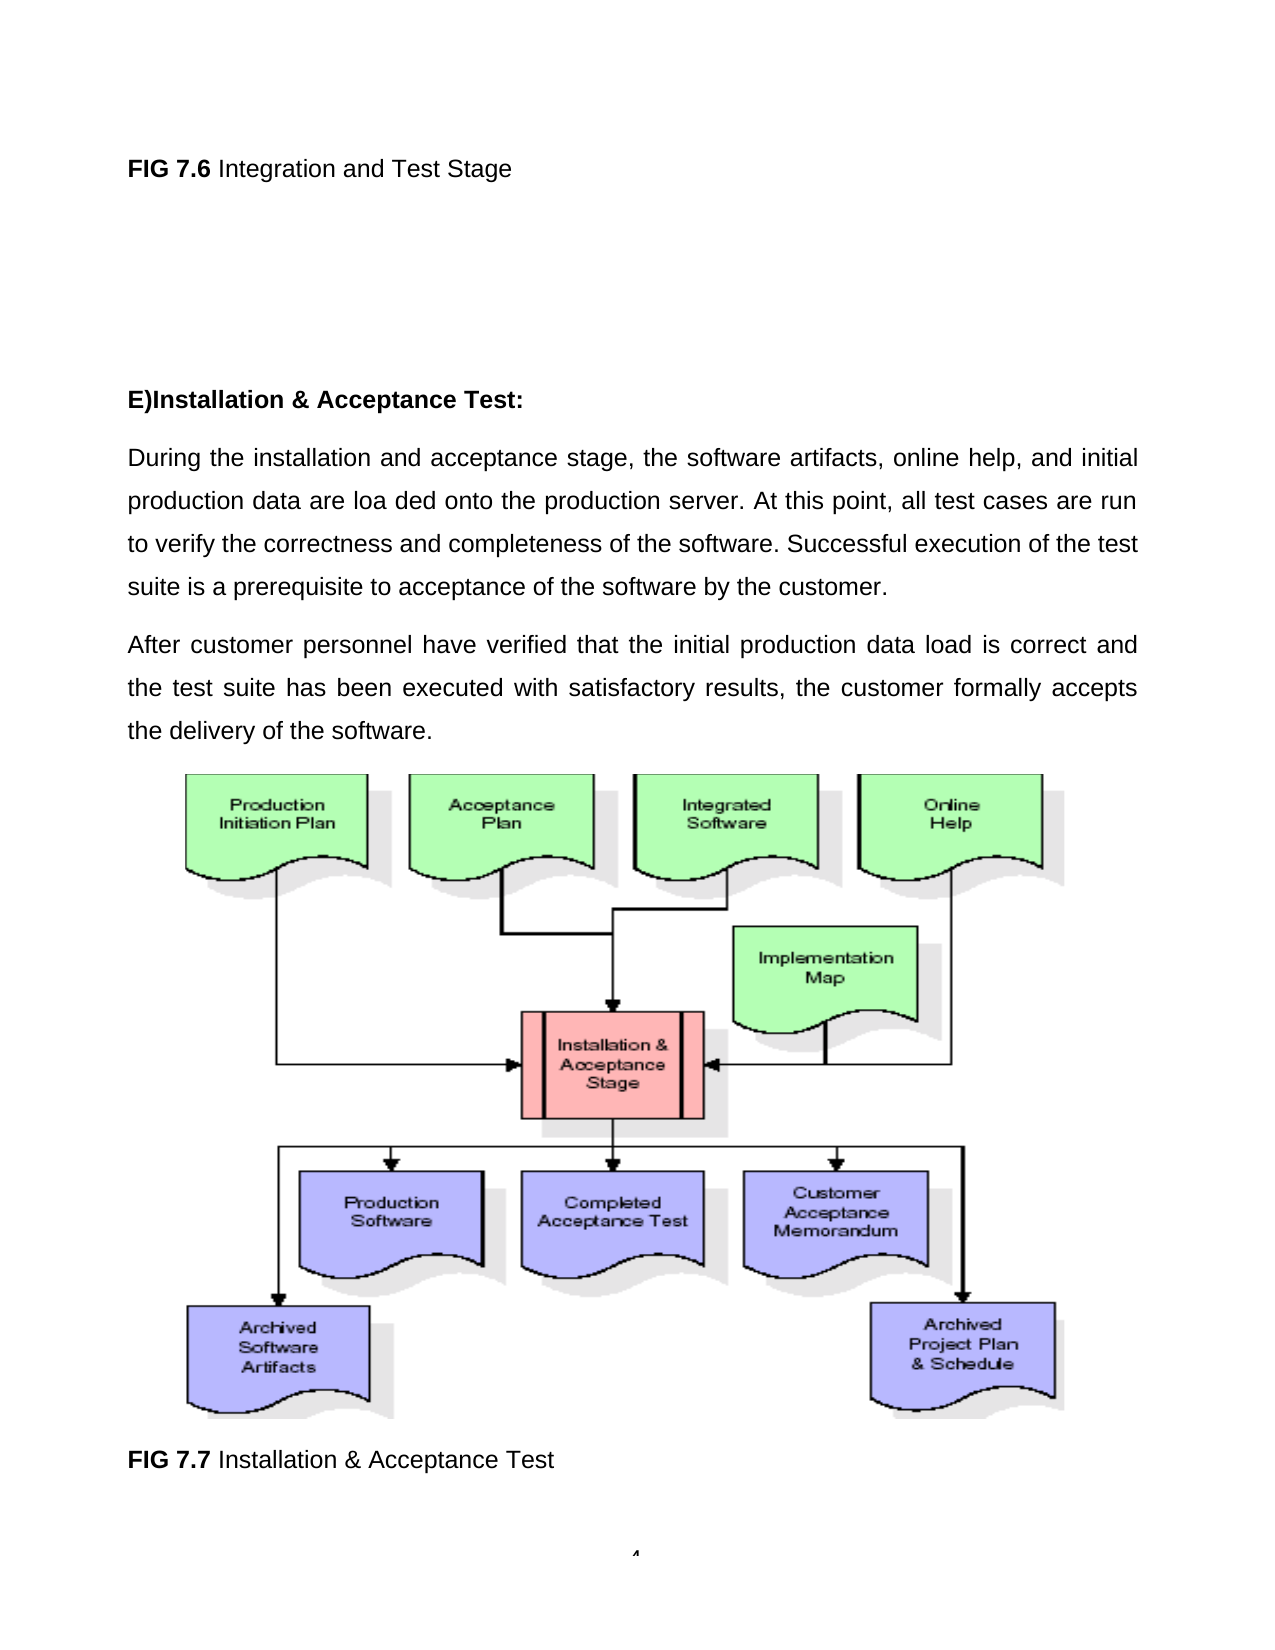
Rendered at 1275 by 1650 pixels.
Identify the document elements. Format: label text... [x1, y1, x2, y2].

list During the installation and acceptance stage, the software artifacts, online help, and initial production data are loa ded onto the production server. At this point, all test cases are run to verify the correctness and completeness of the software. Successful execution of the test suite is a prerequisite to acceptance of the software by the customer. [127, 443, 1140, 601]
list After customer personnel have verified that the initial production data load is correct and the test suite has been executed with satisfactory results, the customer formally accepts the delivery of the software. [127, 630, 1140, 745]
list E)Installation & Acceptance Test: [127, 385, 1140, 414]
list FIG 7.6 Integration and Test Stage [127, 154, 1140, 183]
picture [185, 774, 1065, 1419]
list FIG 7.7 Installation & Acceptance Test [127, 1445, 1140, 1474]
